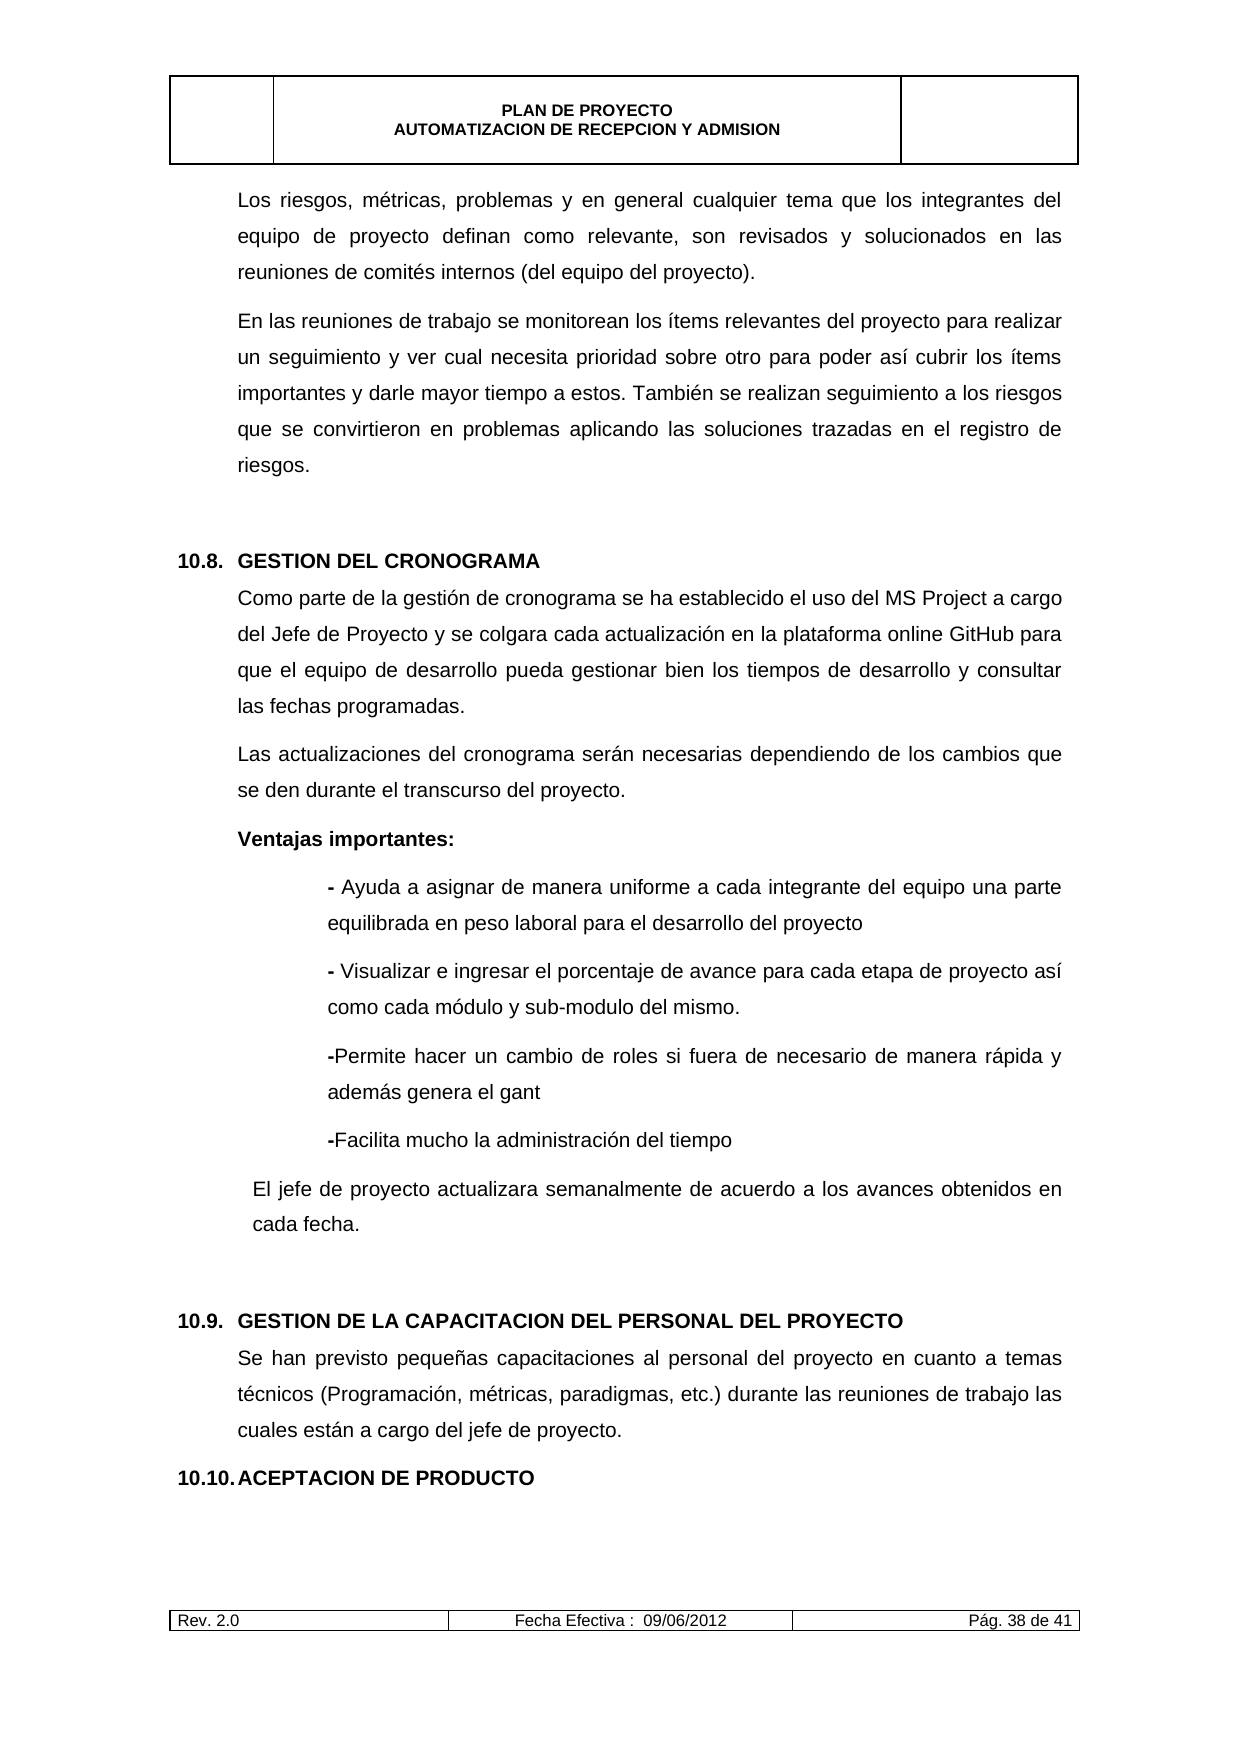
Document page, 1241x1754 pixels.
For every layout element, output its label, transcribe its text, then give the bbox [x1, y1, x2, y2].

text Las actualizaciones del cronograma serán necesarias dependiendo de los cambios que se den durante el transcurso del proyecto. [237, 742, 1063, 802]
text Los riesgos, métricas, problemas y en general cualquier tema que los integrantes del equipo de proyecto definan como relevante, son revisados y solucionados en las reuniones de comités internos (del equipo del proyecto). [237, 188, 1063, 284]
subtitle GESTION DEL CRONOGRAMA [177, 549, 1063, 573]
text -Permite hacer un cambio de roles si fuera de necesario de manera rápida y además genera el gant [327, 1043, 1063, 1103]
subtitle ACEPTACION DE PRODUCTO [177, 1466, 1063, 1490]
text -Facilita mucho la administración del tiempo [327, 1128, 1063, 1152]
subtitle GESTION DE LA CAPACITACION DEL PERSONAL DEL PROYECTO [177, 1309, 1063, 1333]
text Ventajas importantes: [237, 826, 1063, 850]
text Como parte de la gestión de cronograma se ha establecido el uso del MS Project a cargo del Jefe de Proyecto y se colgara cada actualización en la plataforma online GitHub para que el equipo de desarrollo pueda gestionar bien los tiempos de desarrollo y consultar las fechas programadas. [237, 586, 1063, 717]
text - Visualizar e ingresar el porcentaje de avance para cada etapa de proyecto así como cada módulo y sub-modulo del mismo. [327, 959, 1063, 1019]
text El jefe de proyecto actualizara semanalmente de acuerdo a los avances obtenidos en cada fecha. [252, 1176, 1063, 1236]
text Se han previsto pequeñas capacitaciones al personal del proyecto en cuanto a temas técnicos (Programación, métricas, paradigmas, etc.) durante las reuniones de trabajo las cuales están a cargo del jefe de proyecto. [237, 1346, 1063, 1441]
text En las reuniones de trabajo se monitorean los ítems relevantes del proyecto para realizar un seguimiento y ver cual necesita prioridad sobre otro para poder así cubrir los ítems importantes y darle mayor tiempo a estos. También se realizan seguimiento a los riesgos que se convirtieron en problemas aplicando las soluciones trazadas en el registro de riesgos. [237, 309, 1063, 476]
text - Ayuda a asignar de manera uniforme a cada integrante del equipo una parte equilibrada en peso laboral para el desarrollo del proyecto [327, 875, 1063, 935]
